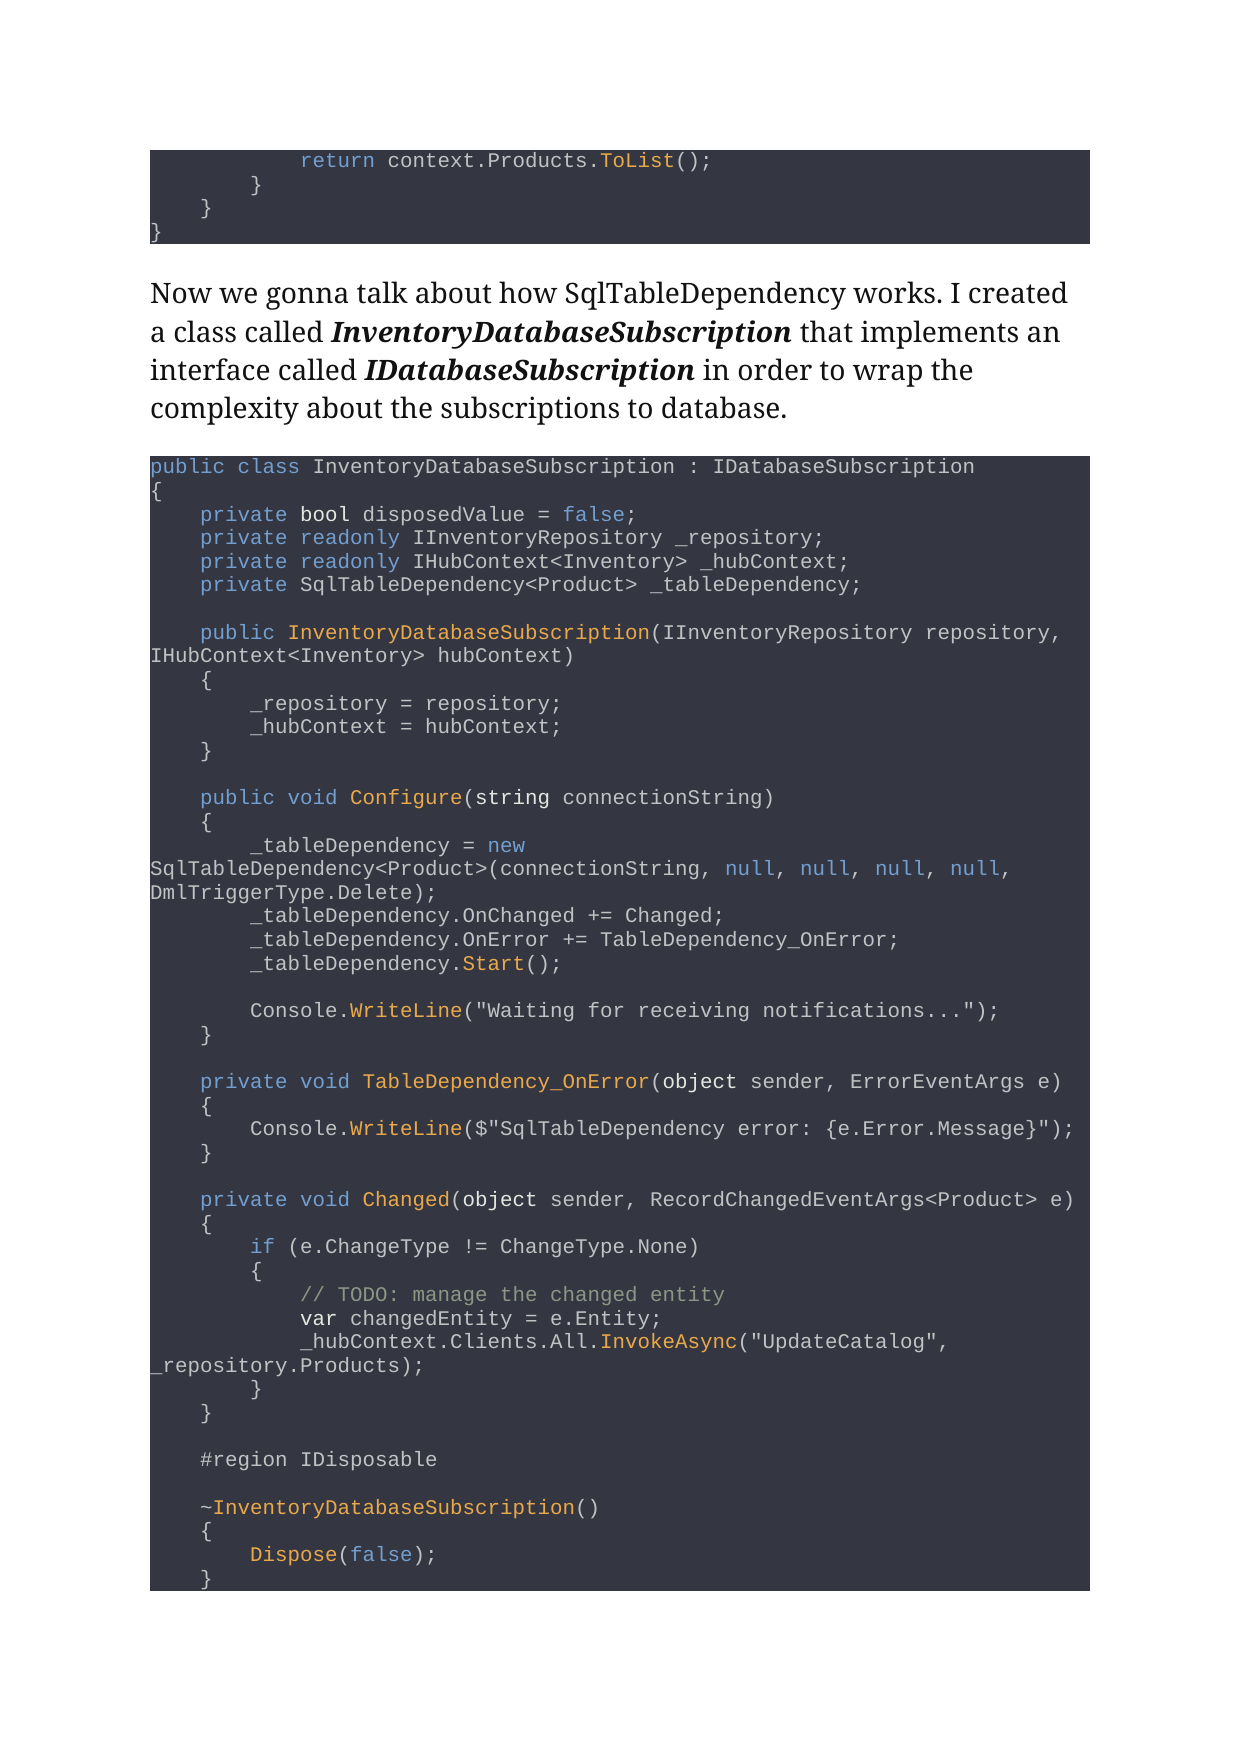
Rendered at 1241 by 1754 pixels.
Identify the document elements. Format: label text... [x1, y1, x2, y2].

text private SqlTableDependency<Product> _tableDependency; [150, 574, 1090, 598]
text _tableDependency = new SqlTableDependency<Product>(connectionString, null, null, null, null, DmlTriggerType.Delete); [150, 834, 1090, 906]
text return context.Products.ToList(); [150, 150, 1090, 174]
text _hubContext.Clients.All.InvokeAsync("UpdateCatalog", _repository.Products); [150, 1331, 1090, 1378]
text } [150, 197, 1090, 221]
text public class InventoryDatabaseSubscription : IDatabaseSubscription [150, 456, 1090, 480]
text private void TableDependency_OnError(object sender, ErrorEventArgs e) [150, 1071, 1090, 1095]
text #region IDisposable [150, 1449, 1090, 1473]
text _repository = repository; [150, 693, 1090, 716]
text _tableDependency.OnError += TableDependency_OnError; [150, 929, 1090, 953]
text { [150, 811, 1090, 834]
text } [150, 1568, 1090, 1591]
text ~InventoryDatabaseSubscription() [150, 1497, 1090, 1520]
text { [150, 1260, 1090, 1284]
text // TODO: manage the changed entity [150, 1284, 1090, 1307]
text Dispose(false); [150, 1544, 1090, 1568]
text _hubContext = hubContext; [150, 716, 1090, 740]
text public InventoryDatabaseSubscription(IInventoryRepository repository, IHubContext<Inventory> hubContext) [150, 622, 1090, 669]
text { [150, 669, 1090, 693]
text Console.WriteLine($"SqlTableDependency error: {e.Error.Message}"); [150, 1118, 1090, 1142]
text } [150, 1378, 1090, 1402]
text private readonly IInventoryRepository _repository; [150, 527, 1090, 551]
text } [150, 1402, 1090, 1426]
text var changedEntity = e.Entity; [150, 1307, 1090, 1331]
text } [150, 740, 1090, 764]
text { [150, 1095, 1090, 1118]
text } [150, 221, 1090, 244]
text { [150, 480, 1090, 503]
text Console.WriteLine("Waiting for receiving notifications..."); [150, 1000, 1090, 1024]
text { [150, 1213, 1090, 1237]
text private bool disposedValue = false; [150, 503, 1090, 527]
text _tableDependency.OnChanged += Changed; [150, 906, 1090, 929]
text { [150, 1520, 1090, 1544]
text public void Configure(string connectionString) [150, 787, 1090, 811]
text } [150, 174, 1090, 197]
text } [150, 1142, 1090, 1166]
text private readonly IHubContext<Inventory> _hubContext; [150, 551, 1090, 574]
text if (e.ChangeType != ChangeType.None) [150, 1237, 1090, 1260]
text _tableDependency.Start(); [150, 953, 1090, 976]
text } [150, 1024, 1090, 1047]
text Now we gonna talk about how SqlTableDependency works. I created a class called InventoryDatabaseSubscription that implements an interface called IDatabaseSubscription in order to wrap the complexity about the subscriptions to database. [150, 274, 1090, 427]
text private void Changed(object sender, RecordChangedEventArgs<Product> e) [150, 1189, 1090, 1213]
